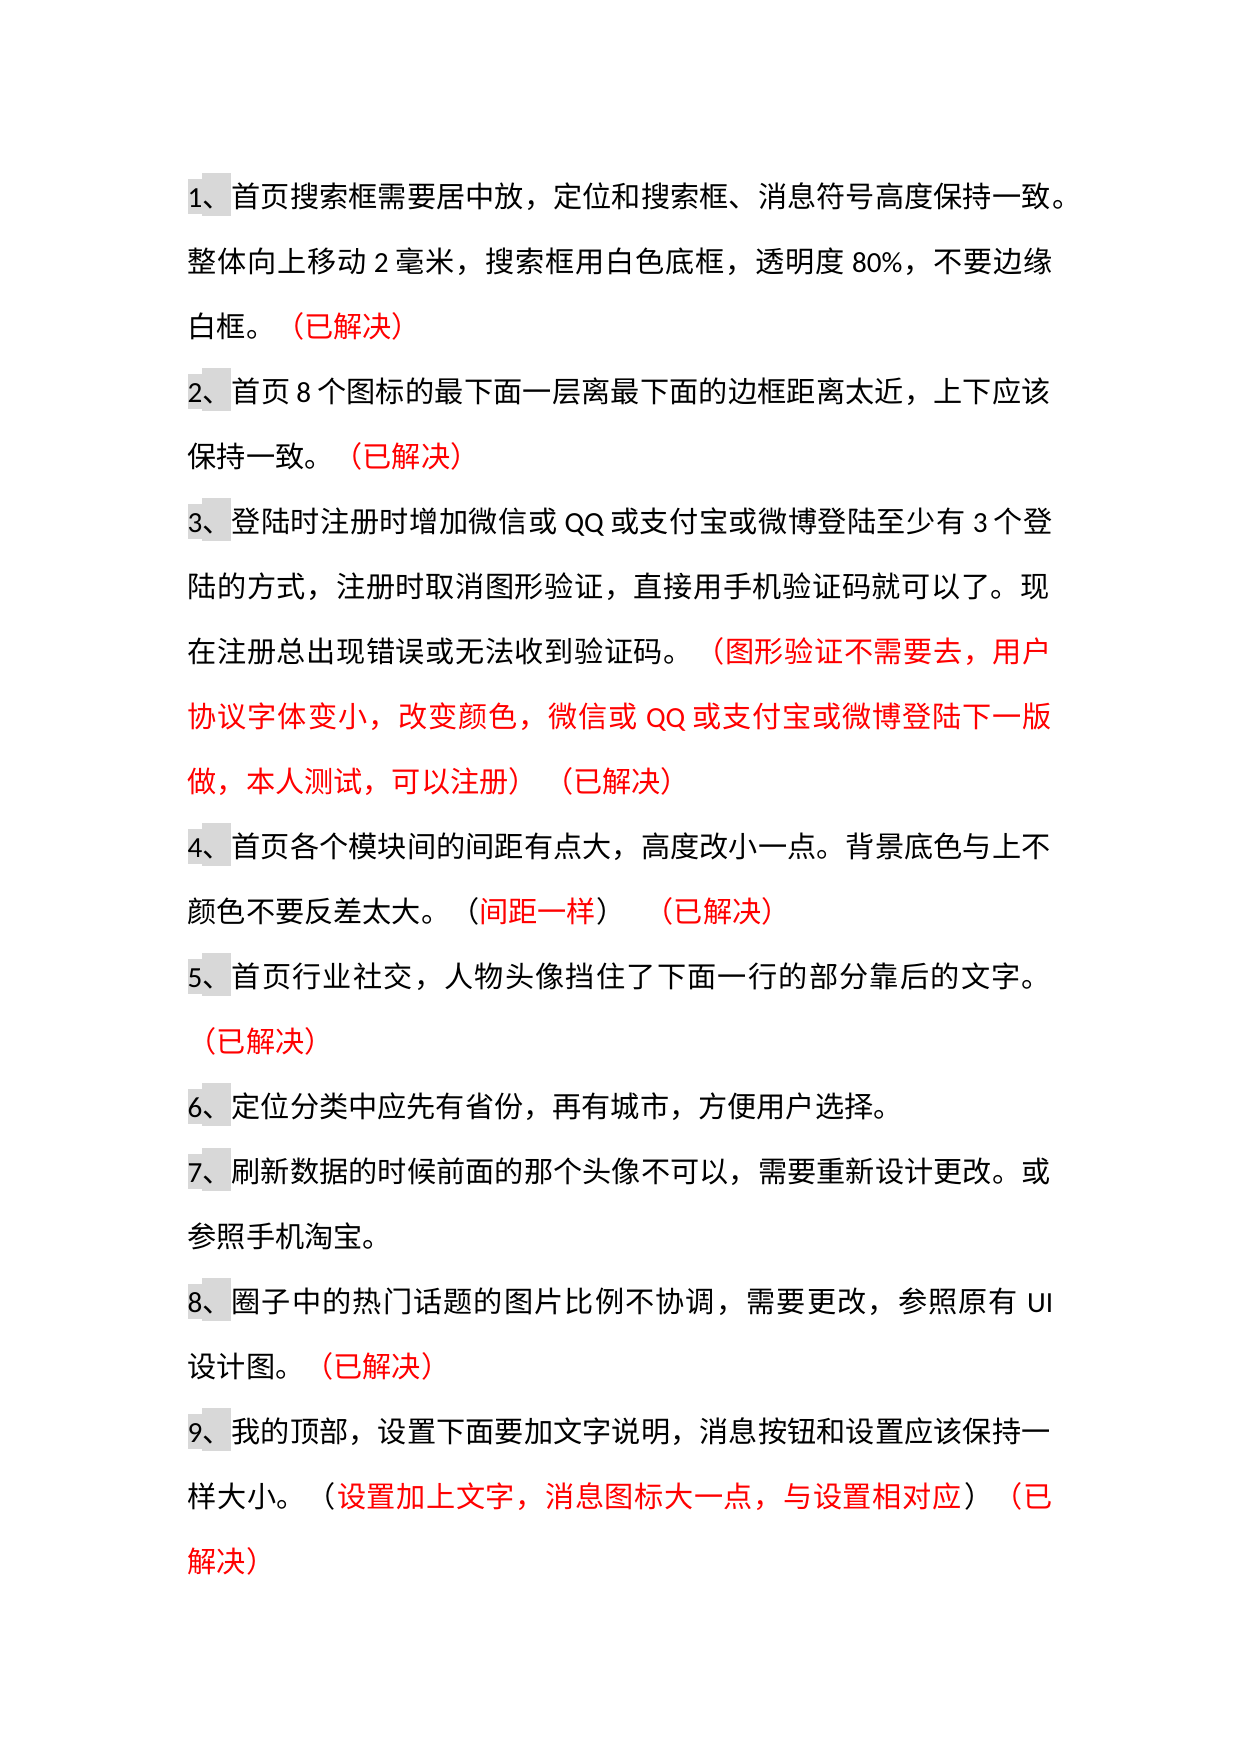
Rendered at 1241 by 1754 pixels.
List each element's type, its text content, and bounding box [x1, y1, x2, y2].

list 首页行业社交，人物头像挡住了下面一行的部分靠后的文字。（已解决） [187, 942, 1053, 1072]
list 刷新数据的时候前面的那个头像不可以，需要重新设计更改。或参照手机淘宝。 [187, 1137, 1053, 1267]
list 我的顶部，设置下面要加文字说明，消息按钮和设置应该保持一样大小。（设置加上文字，消息图标大一点，与设置相对应）（已解决） [187, 1397, 1053, 1592]
list 定位分类中应先有省份，再有城市，方便用户选择。 [187, 1072, 1053, 1137]
list 首页搜索框需要居中放，定位和搜索框、消息符号高度保持一致。整体向上移动2毫米，搜索框用白色底框，透明度80%，不要边缘白框。（已解决） [187, 162, 1053, 357]
list 圈子中的热门话题的图片比例不协调，需要更改，参照原有UI设计图。（已解决） [187, 1267, 1053, 1397]
list 首页各个模块间的间距有点大，高度改小一点。背景底色与上不颜色不要反差太大。（间距一样） （已解决） [187, 812, 1053, 942]
list 登陆时注册时增加微信或QQ或支付宝或微博登陆至少有3个登陆的方式，注册时取消图形验证，直接用手机验证码就可以了。现在注册总出现错误或无法收到验证码。（图形验证不需要去，用户协议字体变小，改变颜色，微信或QQ或支付宝或微博登陆下一版做，本人测试，可以注册） （已解决） [187, 487, 1053, 812]
list 首页8个图标的最下面一层离最下面的边框距离太近，上下应该保持一致。（已解决） [187, 357, 1053, 487]
